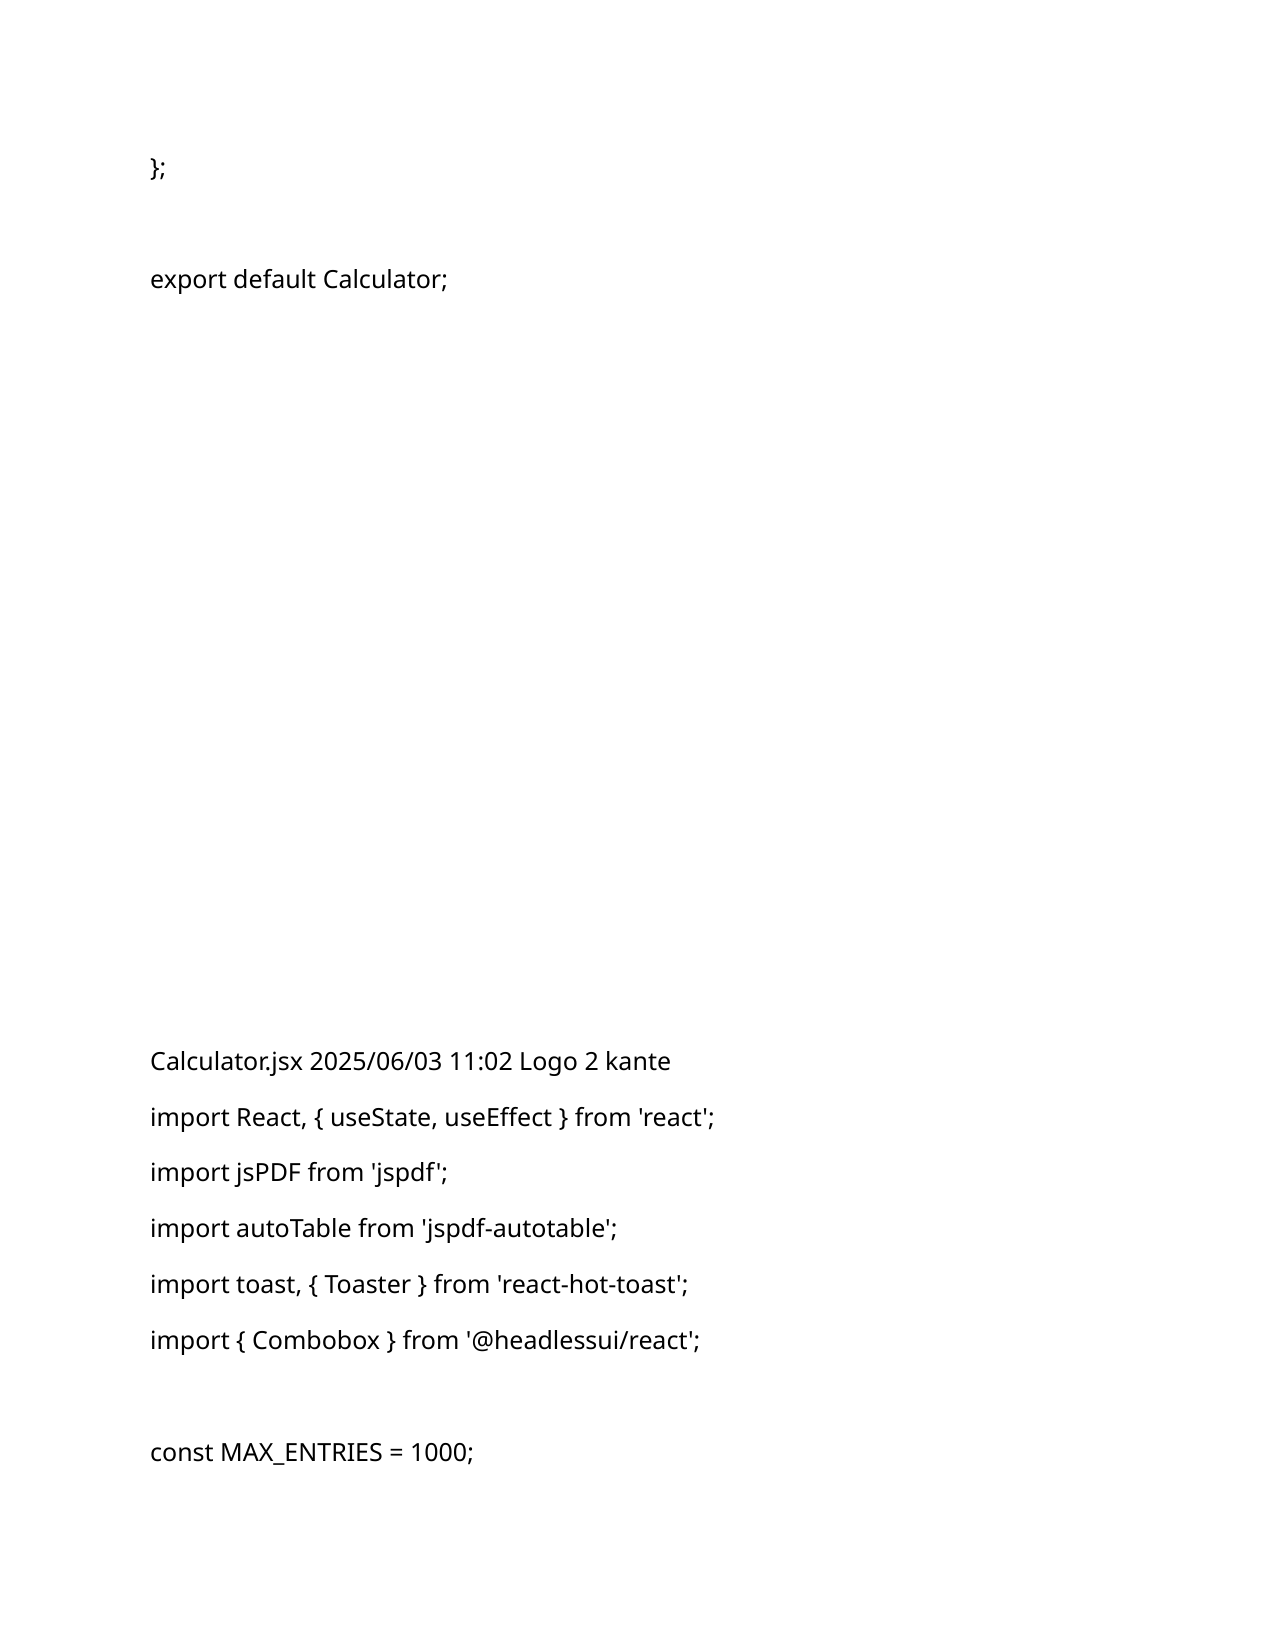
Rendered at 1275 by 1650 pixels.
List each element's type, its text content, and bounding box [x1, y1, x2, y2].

text import { Combobox } from '@headlessui/react'; [150, 1322, 1125, 1357]
text export default Calculator; [150, 262, 1125, 296]
text import autoTable from 'jspdf-autotable'; [150, 1211, 1125, 1245]
text import React, { useState, useEffect } from 'react'; [150, 1099, 1125, 1133]
text Calculator.jsx 2025/06/03 11:02 Logo 2 kante [150, 1043, 1125, 1077]
text const MAX_ENTRIES = 1000; [150, 1434, 1125, 1468]
text import toast, { Toaster } from 'react-hot-toast'; [150, 1267, 1125, 1301]
text import jsPDF from 'jspdf'; [150, 1155, 1125, 1189]
text }; [150, 150, 1125, 184]
